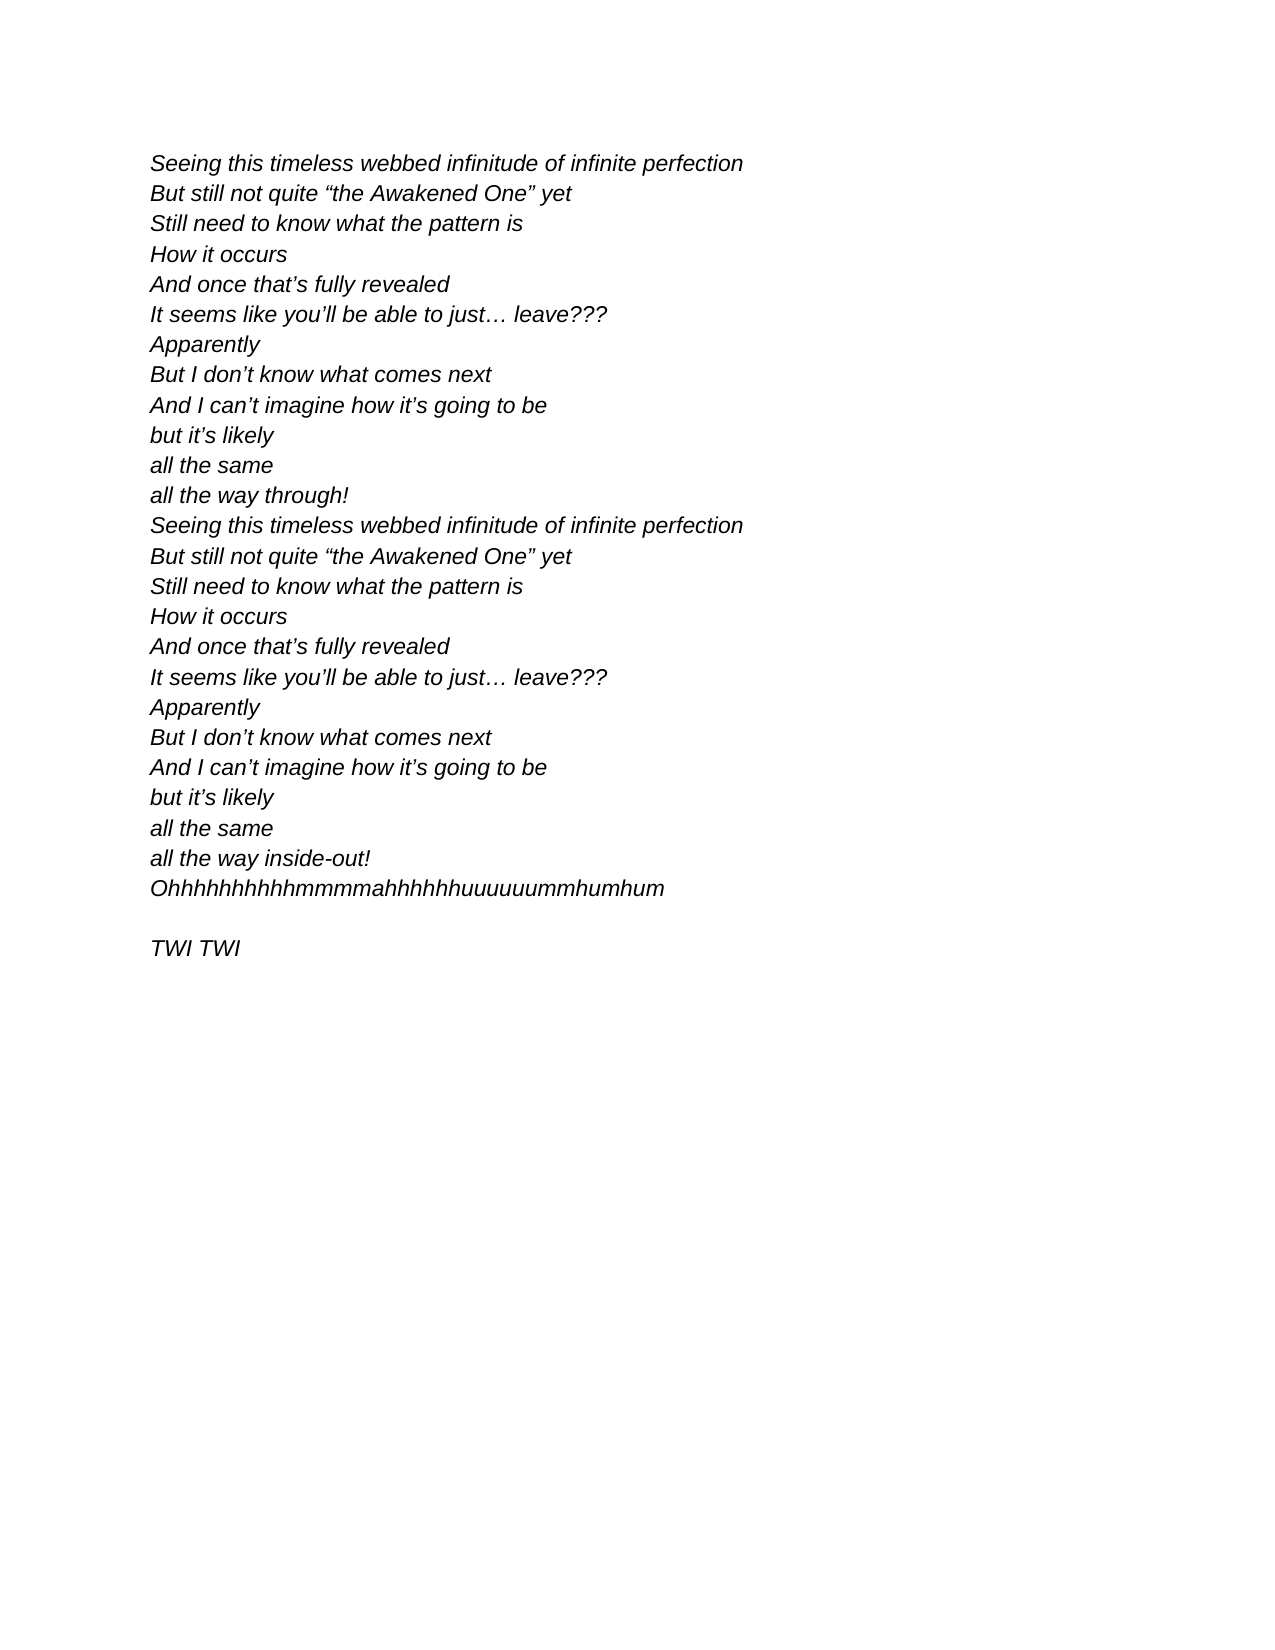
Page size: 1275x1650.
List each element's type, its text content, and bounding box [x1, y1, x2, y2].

text TWI TWI [150, 935, 1125, 962]
text Apparently [150, 331, 1125, 358]
text And I can’t imagine how it’s going to be [150, 754, 1125, 781]
text all the same [150, 814, 1125, 841]
text But I don’t know what comes next [150, 724, 1125, 750]
text And I can’t imagine how it’s going to be [150, 392, 1125, 418]
text all the same [150, 452, 1125, 478]
text And once that’s fully revealed [150, 633, 1125, 660]
text but it’s likely [150, 422, 1125, 448]
text But still not quite “the Awakened One” yet [150, 180, 1125, 207]
text Apparently [150, 694, 1125, 720]
text all the way through! [150, 482, 1125, 509]
text Still need to know what the pattern is [150, 573, 1125, 599]
text It seems like you’ll be able to just… leave??? [150, 663, 1125, 690]
text But I don’t know what comes next [150, 361, 1125, 388]
text Still need to know what the pattern is [150, 210, 1125, 237]
text How it occurs [150, 603, 1125, 629]
text Seeing this timeless webbed infinitude of infinite perfection [150, 512, 1125, 539]
text but it’s likely [150, 784, 1125, 811]
text all the way inside-out! [150, 845, 1125, 871]
text And once that’s fully revealed [150, 271, 1125, 297]
text It seems like you’ll be able to just… leave??? [150, 301, 1125, 327]
text Ohhhhhhhhhhmmmmahhhhhhuuuuuummhumhum [150, 875, 1125, 901]
text Seeing this timeless webbed infinitude of infinite perfection [150, 150, 1125, 176]
text How it occurs [150, 241, 1125, 267]
text But still not quite “the Awakened One” yet [150, 543, 1125, 569]
